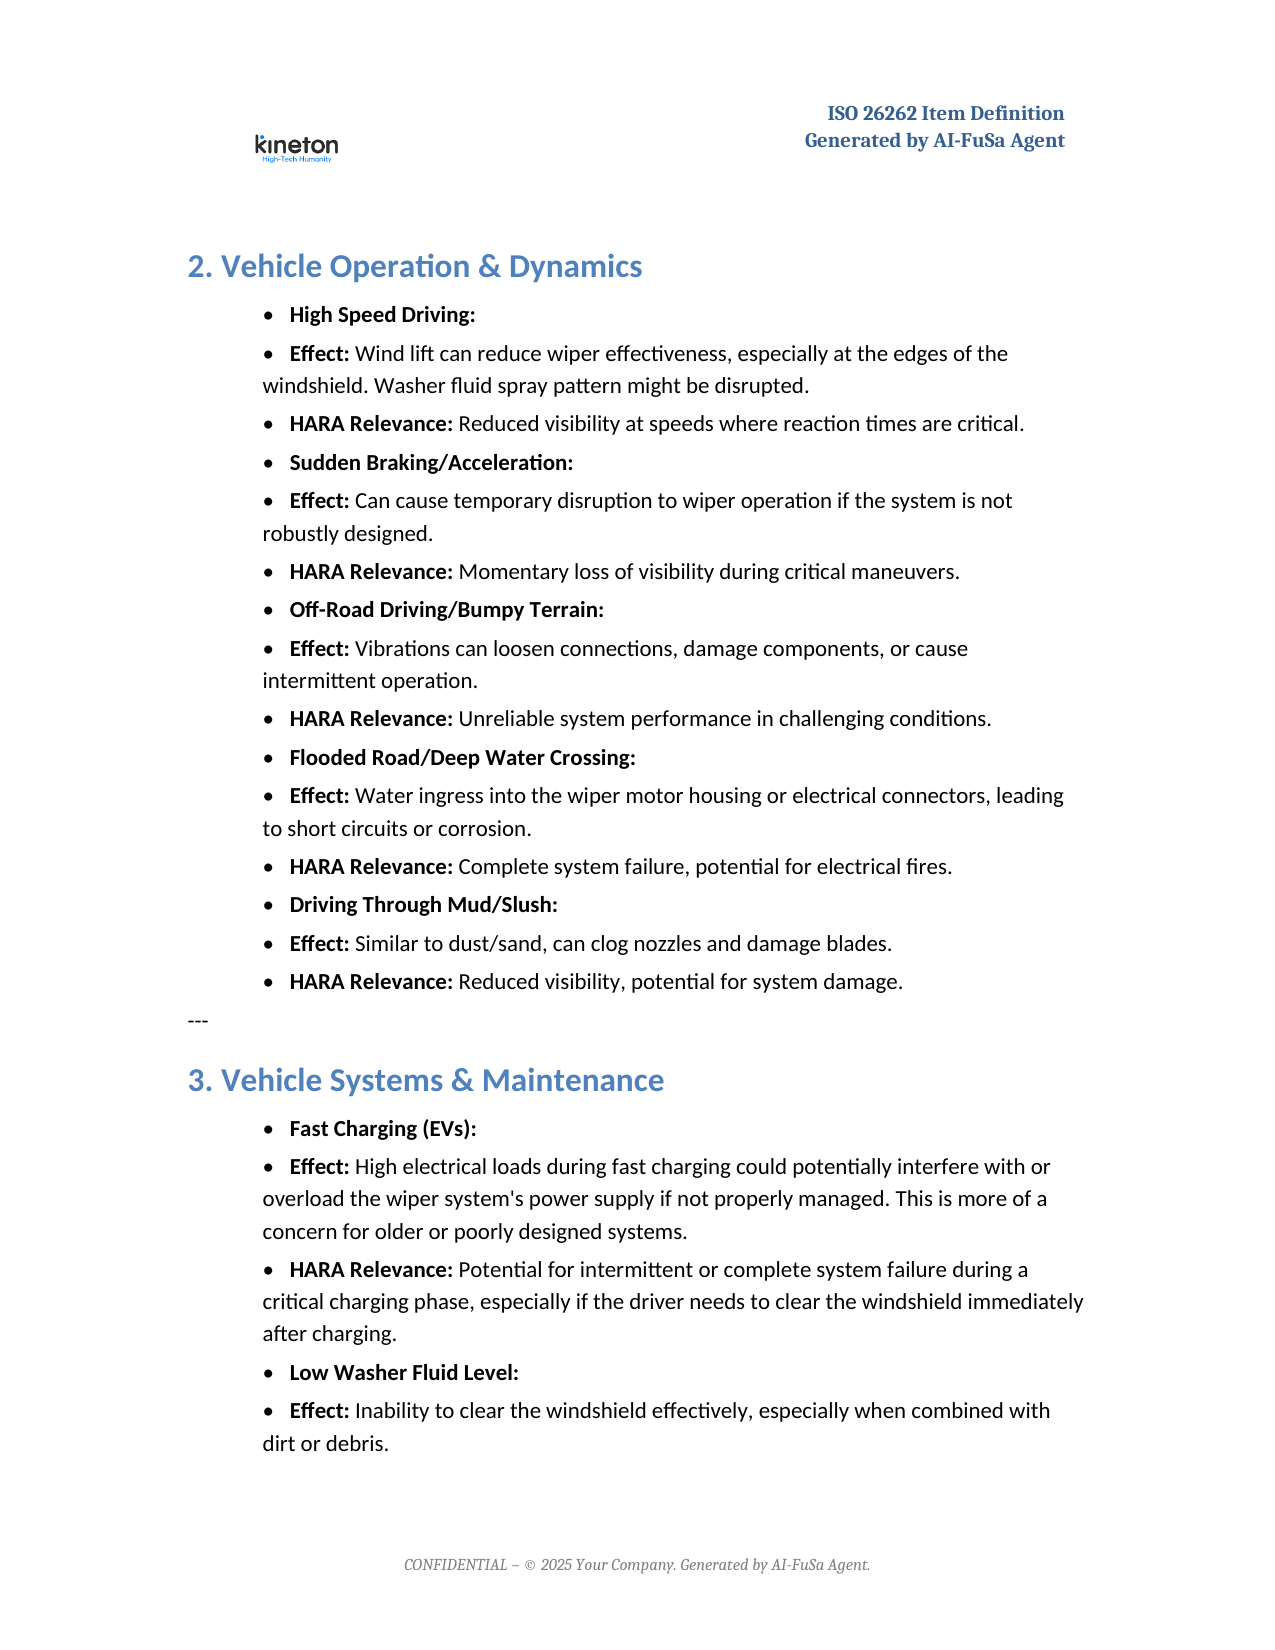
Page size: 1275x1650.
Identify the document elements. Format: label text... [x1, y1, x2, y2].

text • Effect: Vibrations can loosen connections, damage components, or cause intermittent operation. [262, 634, 1087, 694]
text • HARA Relevance: Reduced visibility, potential for system damage. [262, 967, 1087, 995]
text • HARA Relevance: Momentary loss of visibility during critical maneuvers. [262, 557, 1087, 585]
text • HARA Relevance: Complete system failure, potential for electrical fires. [262, 852, 1087, 880]
subtitle 2. Vehicle Operation & Dynamics [187, 245, 1087, 286]
text • Effect: High electrical loads during fast charging could potentially interfere with or overload the wiper system's power supply if not properly managed. This is more of a concern for older or poorly designed systems. [262, 1152, 1087, 1245]
text • Driving Through Mud/Slush: [262, 891, 1087, 918]
text • Effect: Wind lift can reduce wiper effectiveness, especially at the edges of the windshield. Washer fluid spray pattern might be disrupted. [262, 339, 1087, 399]
text • Flooded Road/Deep Water Crossing: [262, 743, 1087, 771]
text • Sudden Braking/Acceleration: [262, 448, 1087, 476]
text • Fast Charging (EVs): [262, 1114, 1087, 1142]
text • Effect: Inability to clear the windshield effectively, especially when combined with dirt or debris. [262, 1396, 1087, 1457]
text • High Speed Driving: [262, 301, 1087, 328]
text --- [187, 1006, 1087, 1034]
text • HARA Relevance: Reduced visibility at speeds where reaction times are critical. [262, 409, 1087, 438]
text • Effect: Water ingress into the wiper motor housing or electrical connectors, leading to short circuits or corrosion. [262, 781, 1087, 842]
picture [206, 101, 387, 196]
text • Low Washer Fluid Level: [262, 1358, 1087, 1386]
text • HARA Relevance: Unreliable system performance in challenging conditions. [262, 704, 1087, 733]
text • Off-Road Driving/Bumpy Terrain: [262, 596, 1087, 623]
text • Effect: Similar to dust/sand, can clog nozzles and damage blades. [262, 929, 1087, 957]
subtitle 3. Vehicle Systems & Maintenance [187, 1059, 1087, 1099]
text • HARA Relevance: Potential for intermittent or complete system failure during a critical charging phase, especially if the driver needs to clear the windshield immediately after charging. [262, 1255, 1087, 1348]
text • Effect: Can cause temporary disruption to wiper operation if the system is not robustly designed. [262, 486, 1087, 547]
